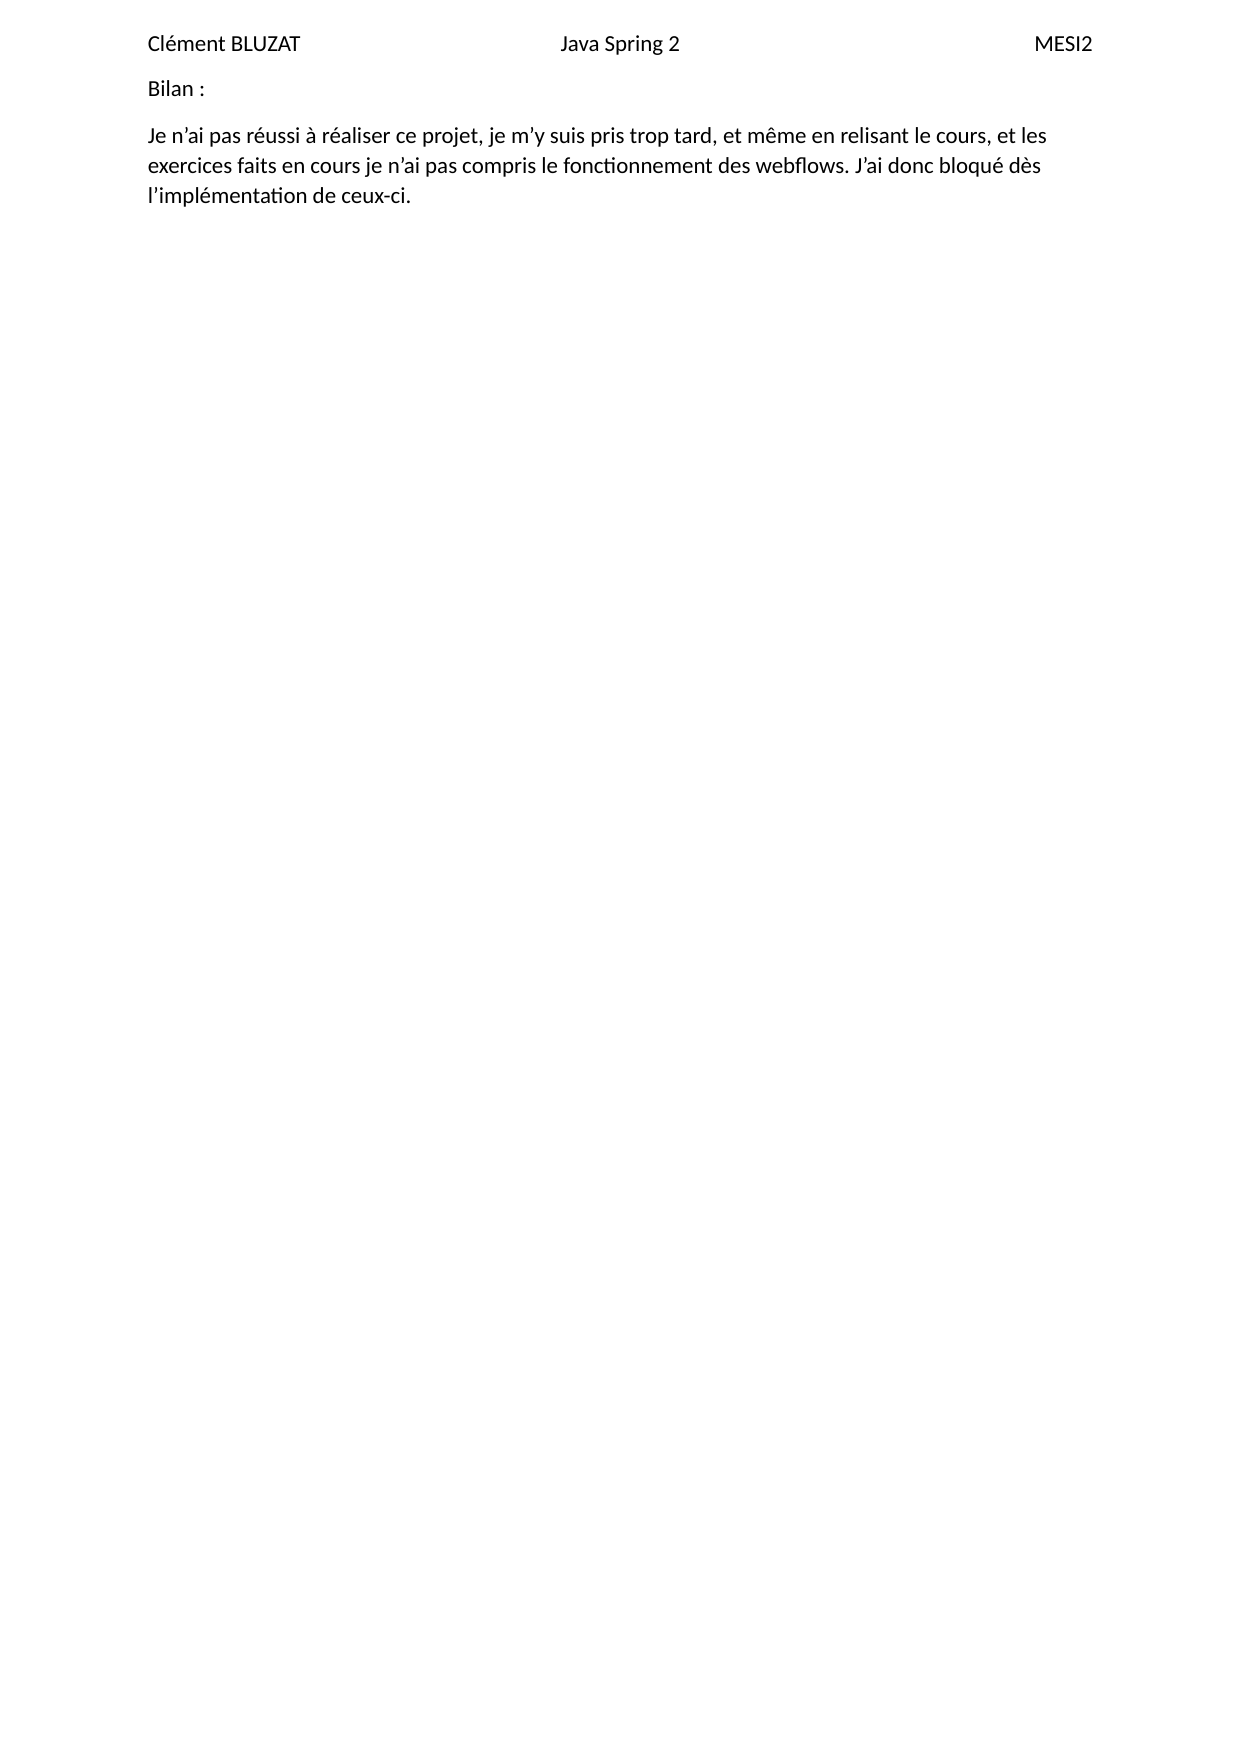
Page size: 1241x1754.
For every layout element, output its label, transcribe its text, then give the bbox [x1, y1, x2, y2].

text Je n’ai pas réussi à réaliser ce projet, je m’y suis pris trop tard, et même en relisant le cours, et les exercices faits en cours je n’ai pas compris le fonctionnement des webflows. J’ai donc bloqué dès l’implémentation de ceux-ci. [148, 121, 1093, 239]
text Bilan : [148, 74, 1093, 102]
